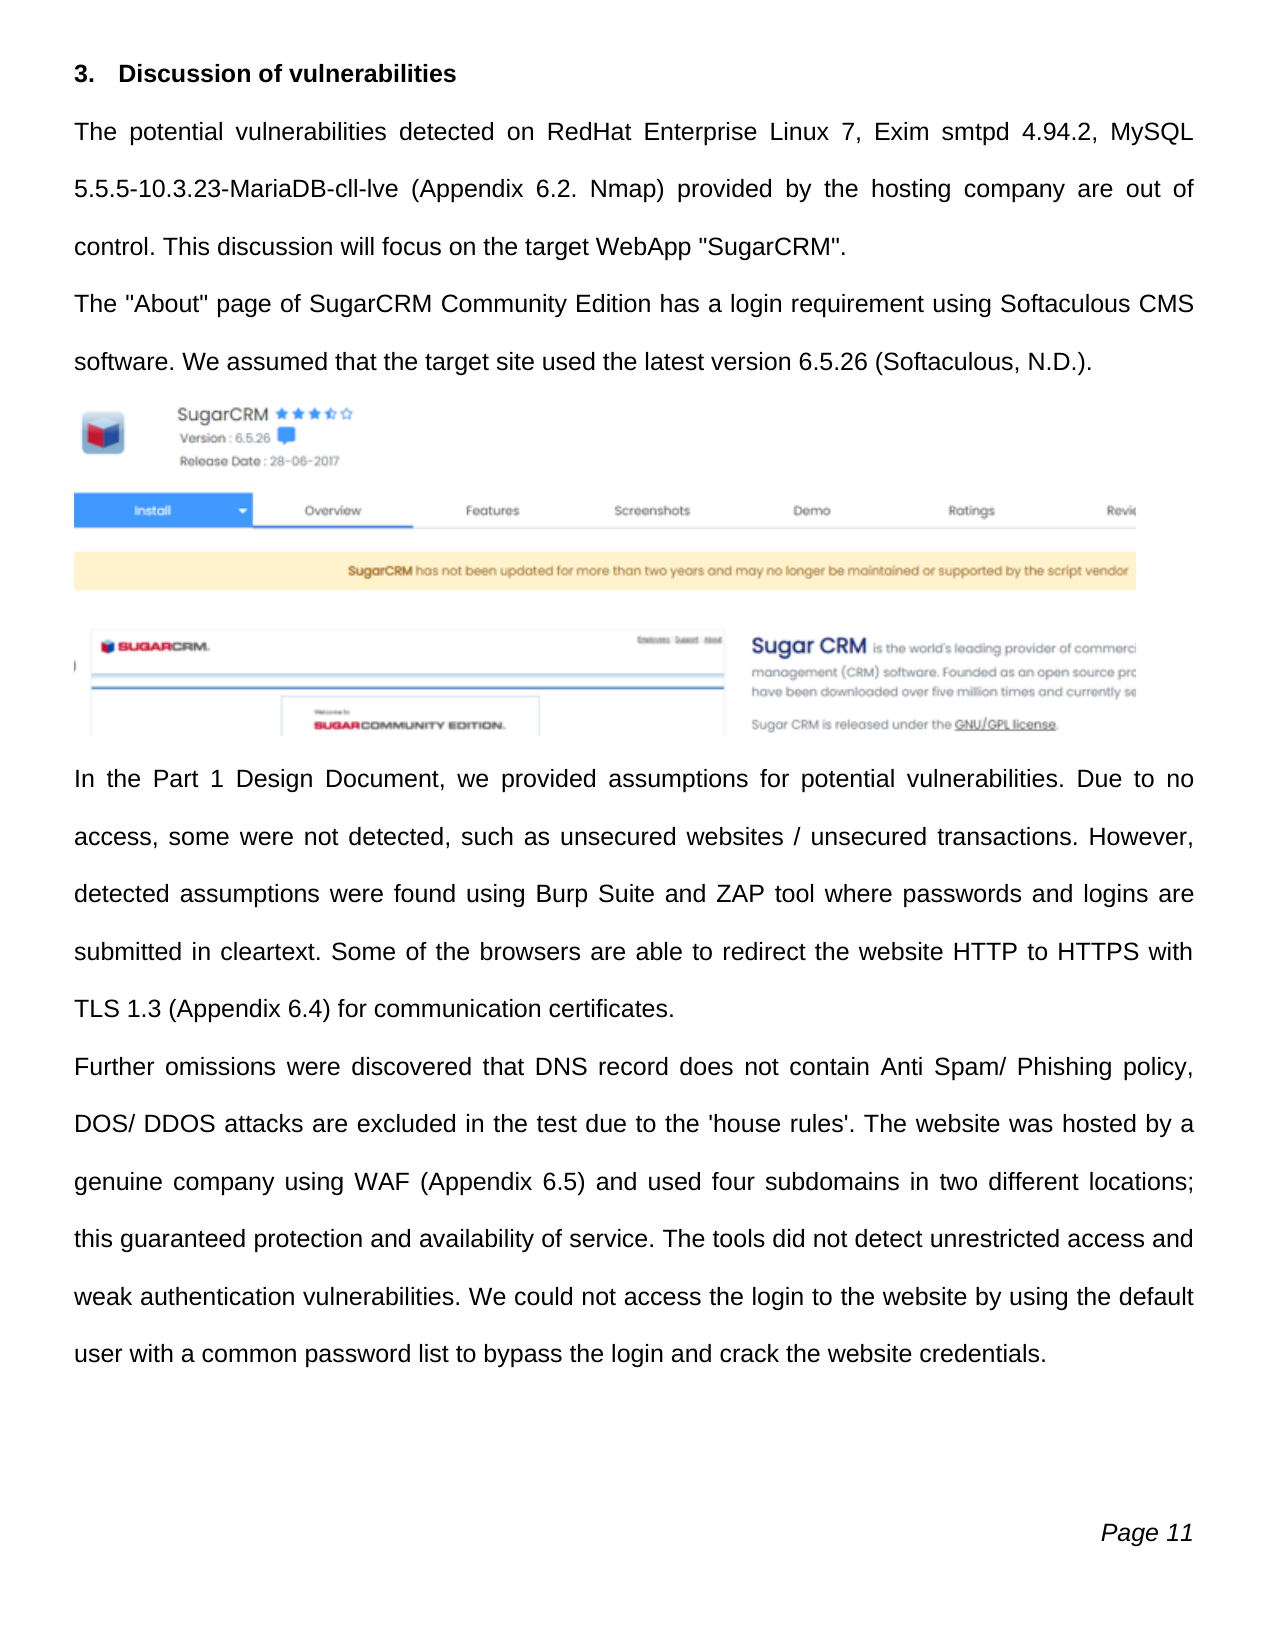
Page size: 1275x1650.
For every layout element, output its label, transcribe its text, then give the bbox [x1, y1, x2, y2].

subtitle Discussion of vulnerabilities [74, 59, 1196, 88]
text The potential vulnerabilities detected on RedHat Enterprise Linux 7, Exim smtpd 4.94.2, MySQL 5.5.5-10.3.23-MariaDB-cll-lve (Appendix 6.2. Nmap) provided by the hosting company are out of control. This discussion will focus on the target WebApp "SugarCRM". [74, 117, 1196, 260]
text The "About" page of SugarCRM Community Edition has a login requirement using Softaculous CMS software. We assumed that the target site used the latest version 6.5.26 (Softaculous, N.D.). [74, 289, 1196, 375]
picture [73, 404, 1137, 736]
text Further omissions were discovered that DNS record does not contain Anti Spam/ Phishing policy, DOS/ DDOS attacks are excluded in the test due to the 'house rules'. The website was hosted by a genuine company using WAF (Appendix 6.5) and used four subdomains in two different locations; this guaranteed protection and availability of service. The tools did not detect unrestricted access and weak authentication vulnerabilities. We could not access the login to the website by using the default user with a common password list to bypass the login and crack the website credentials. [74, 1052, 1196, 1368]
text In the Part 1 Design Document, we provided assumptions for potential vulnerabilities. Due to no access, some were not detected, such as unsecured websites / unsecured transactions. However, detected assumptions were found using Burp Suite and ZAP tool where passwords and logins are submitted in cleartext. Some of the browsers are able to redirect the website HTTP to HTTPS with TLS 1.3 (Appendix 6.4) for communication certificates. [74, 764, 1196, 1023]
